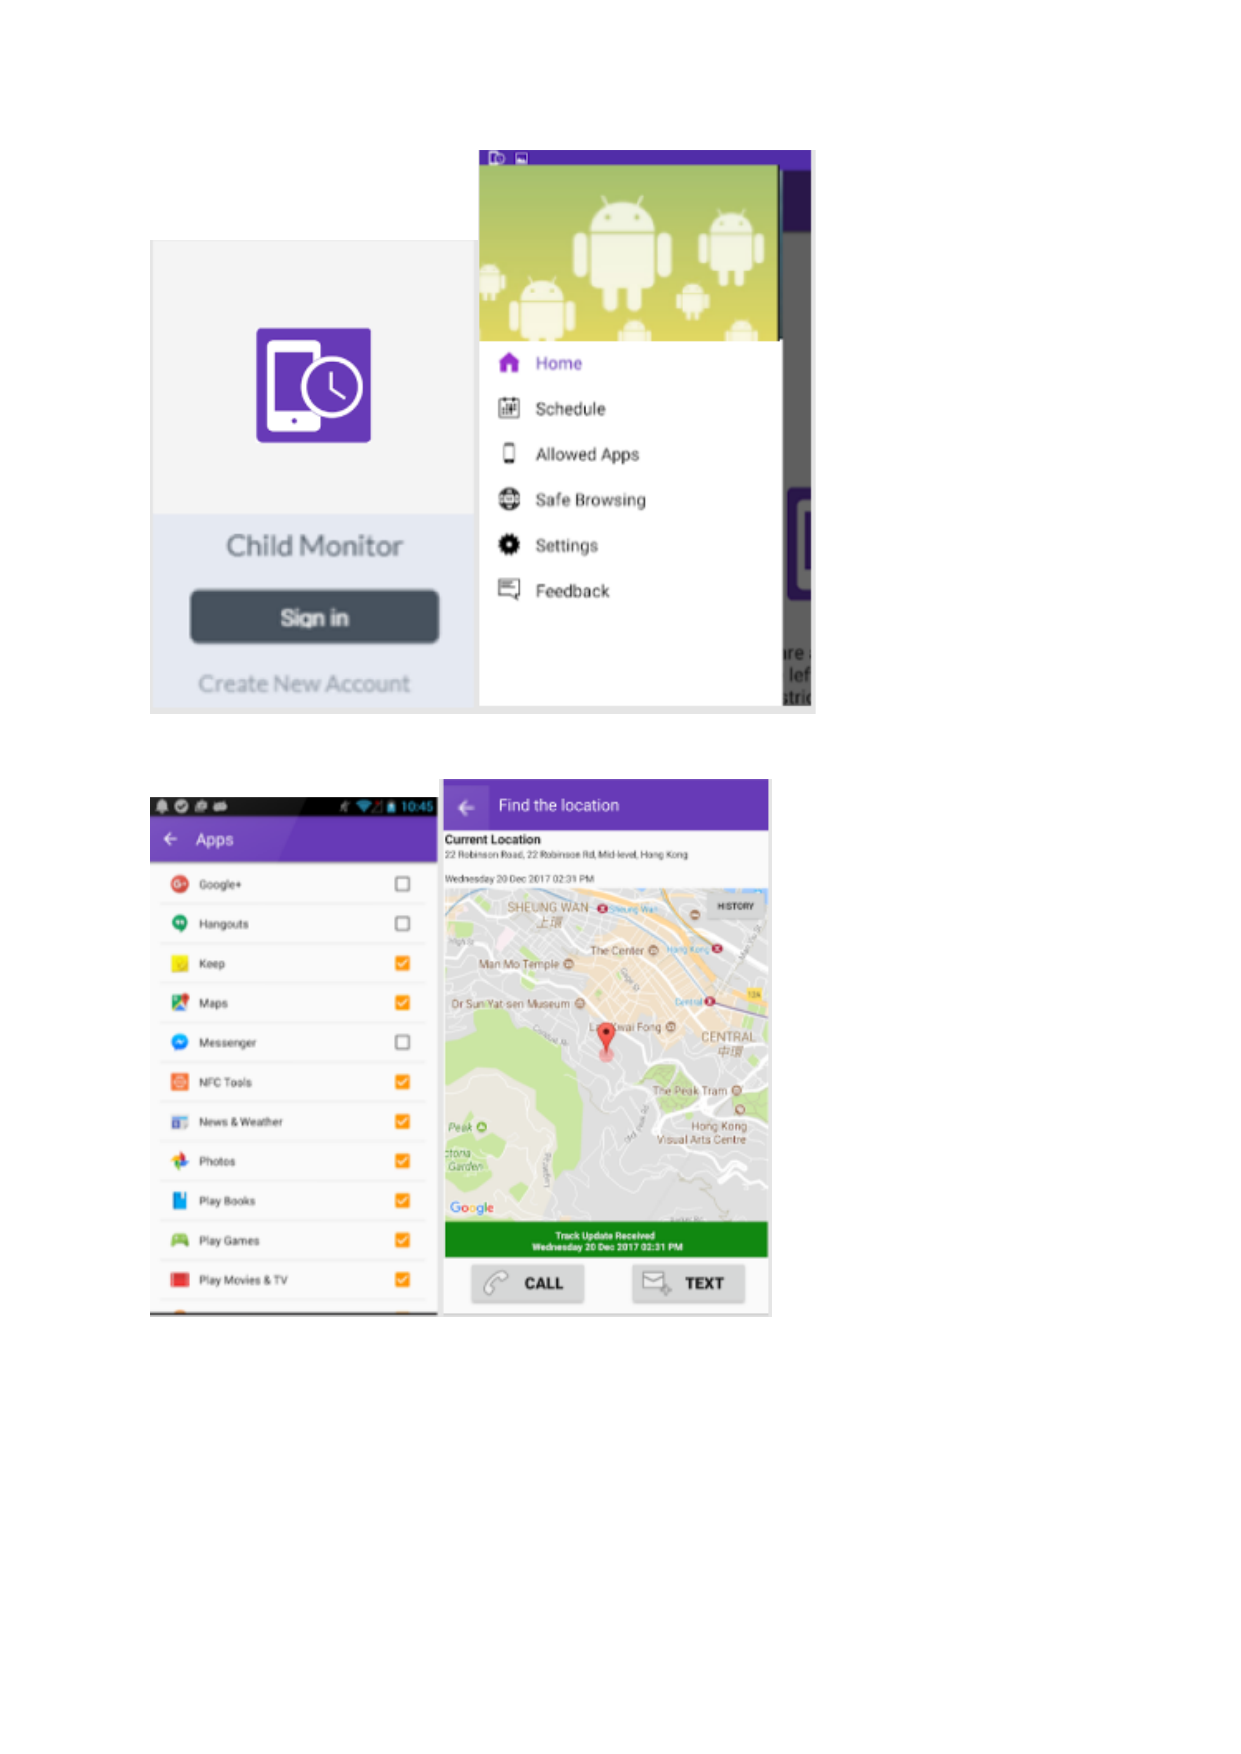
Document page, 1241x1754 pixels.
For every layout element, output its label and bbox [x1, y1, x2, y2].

picture [150, 779, 772, 1317]
picture [150, 150, 816, 714]
